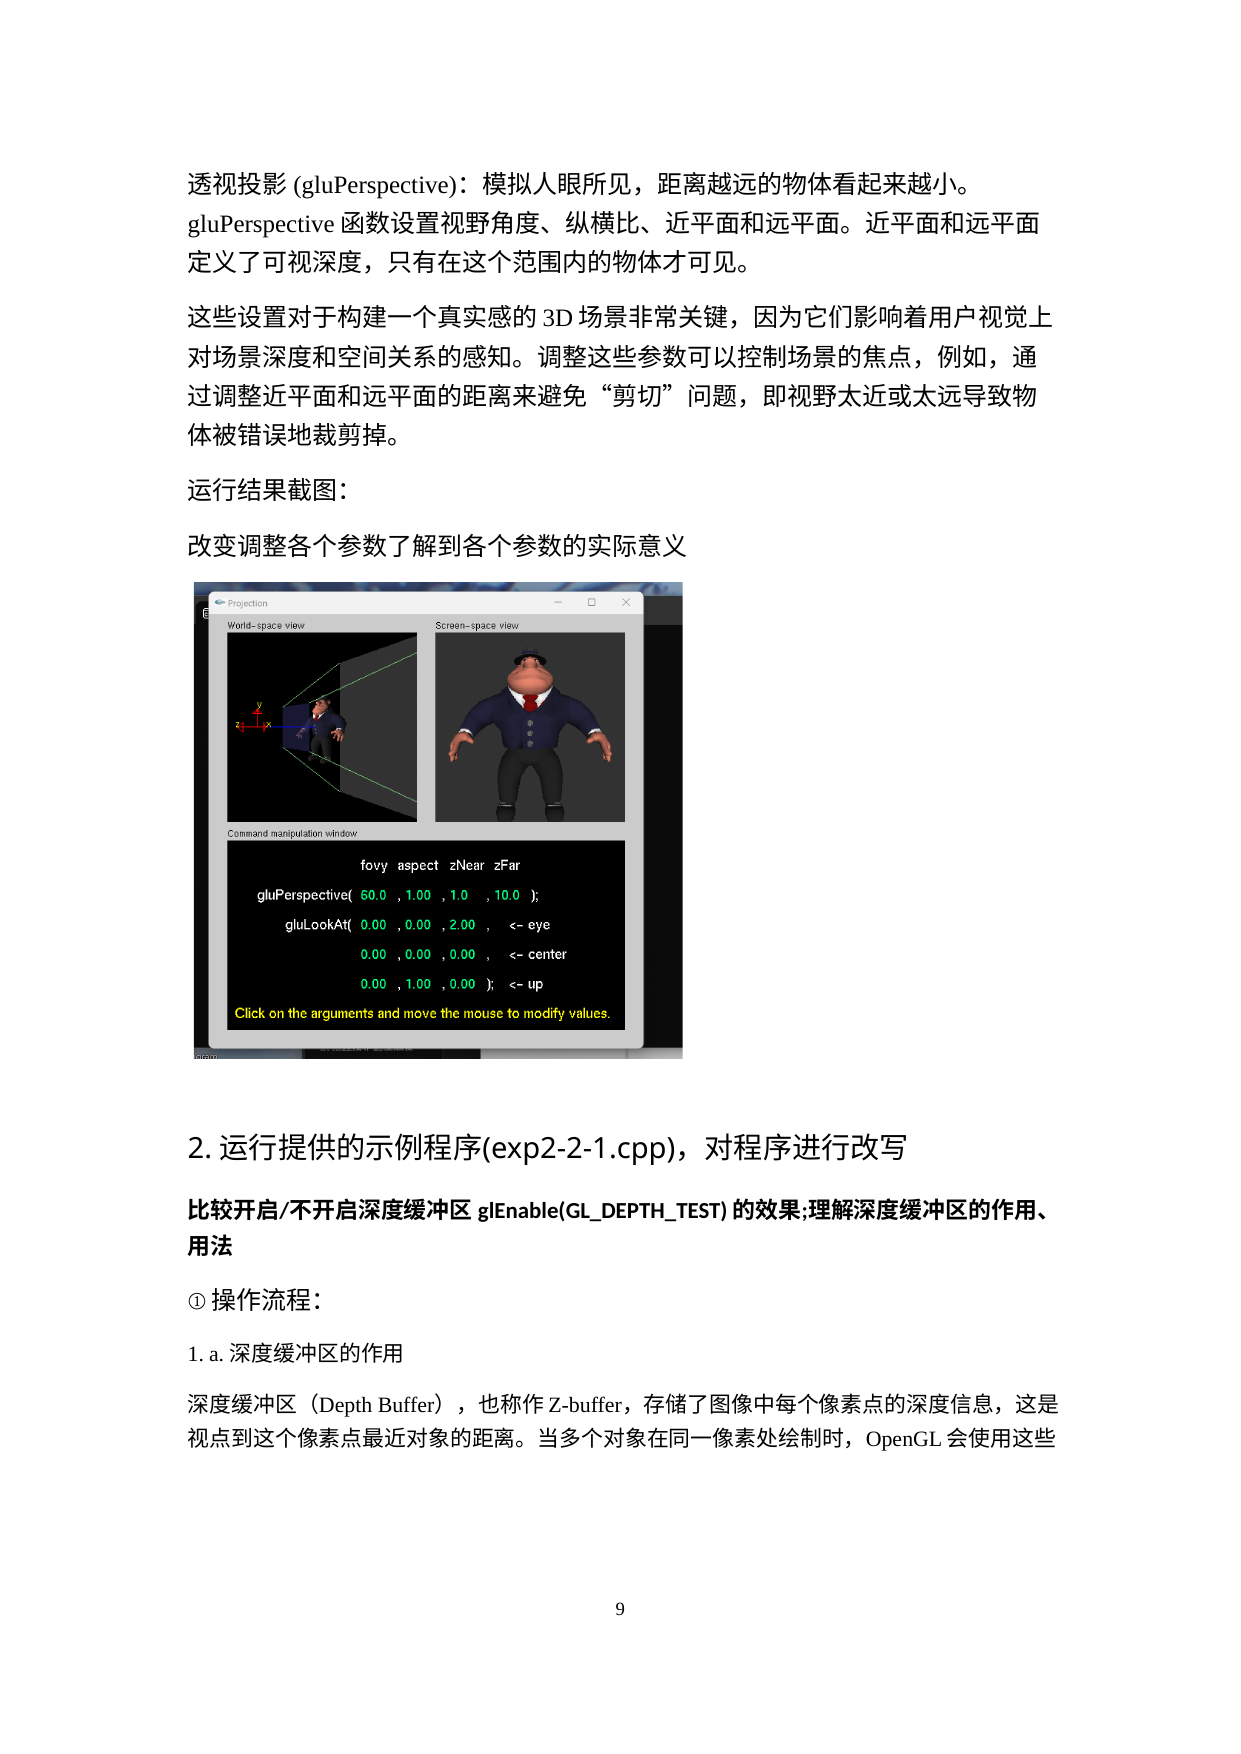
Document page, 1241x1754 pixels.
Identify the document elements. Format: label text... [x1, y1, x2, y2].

text 运行结果截图： [187, 471, 1059, 507]
text 这些设置对于构建一个真实感的3D场景非常关键，因为它们影响着用户视觉上对场景深度和空间关系的感知。调整这些参数可以控制场景的焦点，例如，通过调整近平面和远平面的距离来避免“剪切”问题，即视野太近或太远导致物体被错误地裁剪掉。 [187, 298, 1059, 451]
picture [193, 582, 683, 1059]
text 比较开启/不开启深度缓冲区 glEnable(GL_DEPTH_TEST) 的效果;理解深度缓冲区的作用、用法 [187, 1192, 1059, 1261]
subtitle 2. 运行提供的示例程序(exp2-2-1.cpp)，对程序进行改写 [187, 1125, 1059, 1167]
text ①操作流程： [187, 1281, 1059, 1317]
text 1. a. 深度缓冲区的作用 [187, 1336, 1059, 1368]
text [187, 1387, 1059, 1453]
text 改变调整各个参数了解到各个参数的实际意义 [187, 527, 1059, 563]
text 透视投影 (gluPerspective)：模拟人眼所见，距离越远的物体看起来越小。gluPerspective函数设置视野角度、纵横比、近平面和远平面。近平面和远平面定义了可视深度，只有在这个范围内的物体才可见。 [187, 164, 1059, 278]
